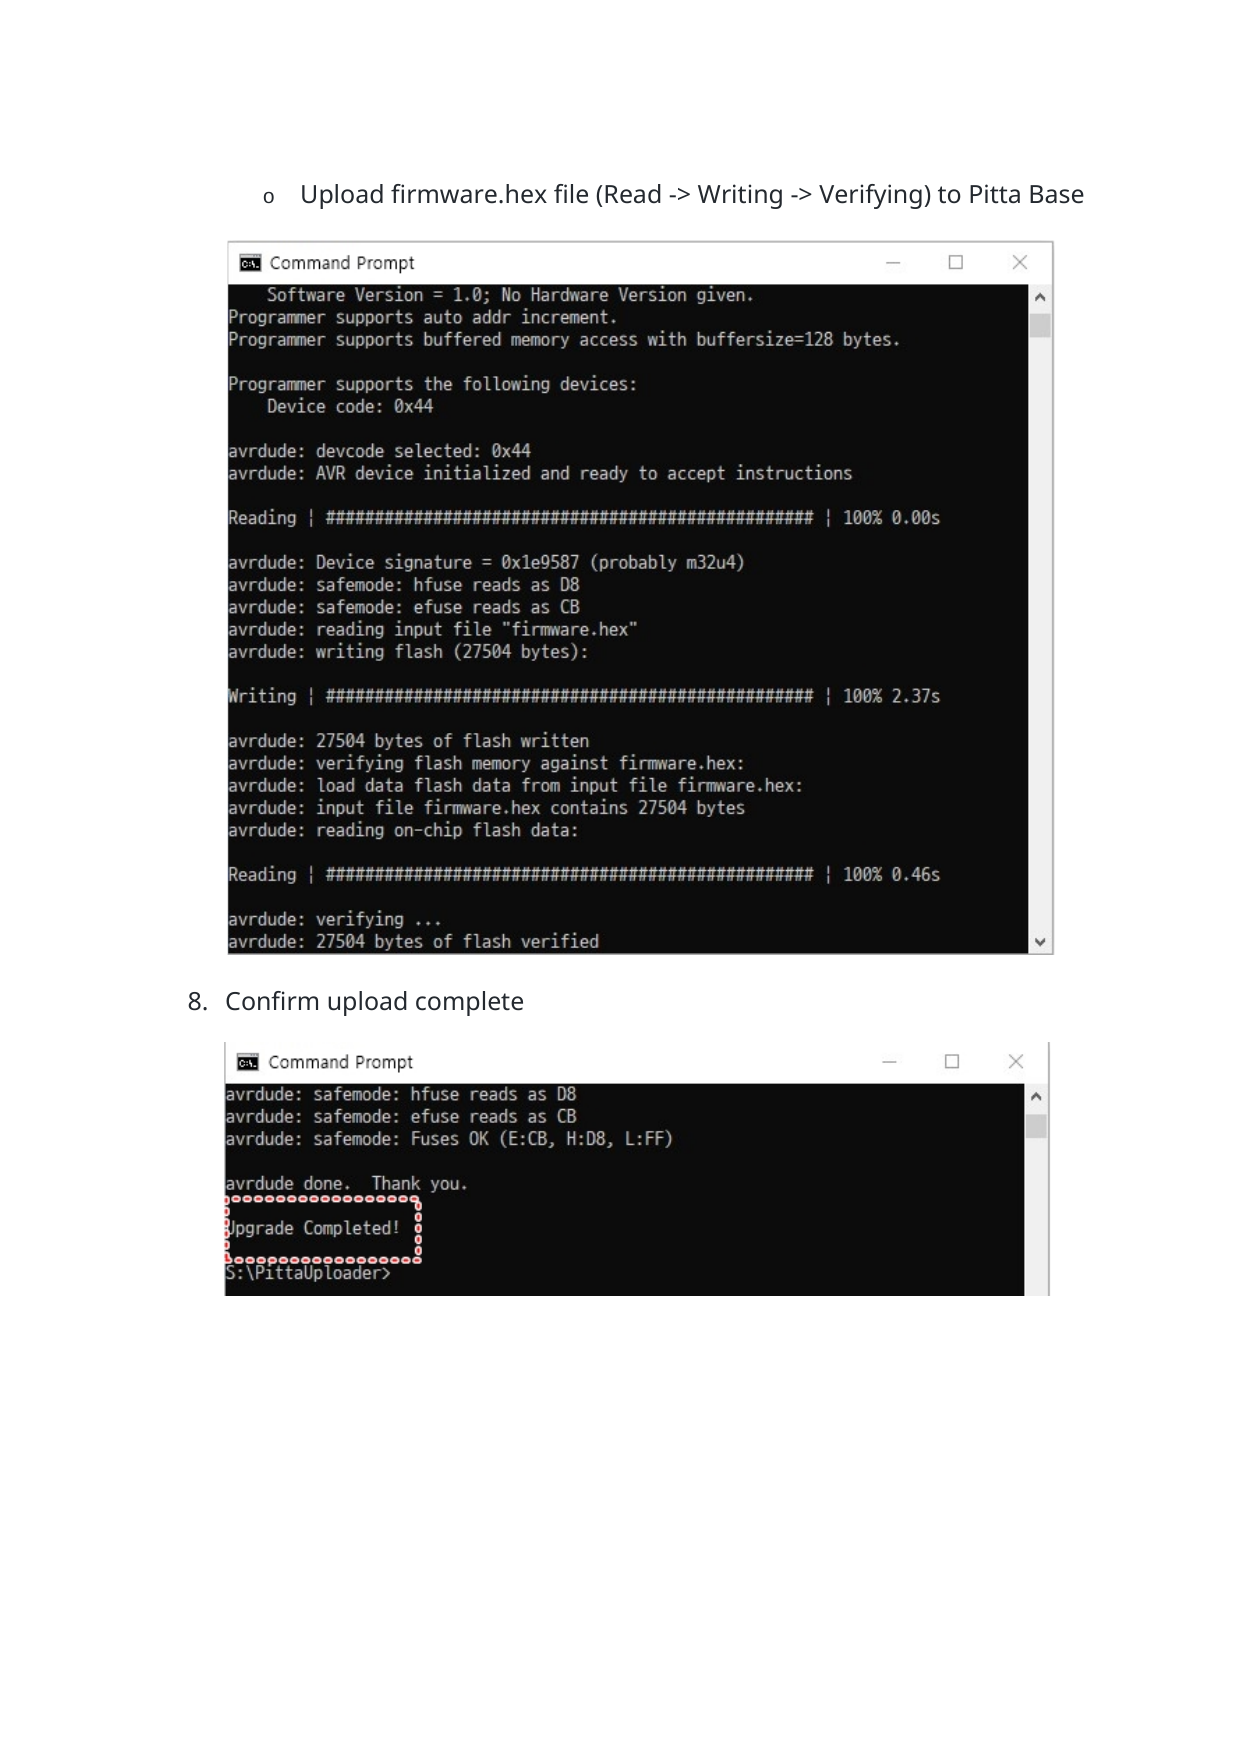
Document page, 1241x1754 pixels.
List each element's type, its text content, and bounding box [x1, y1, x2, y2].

picture [227, 240, 1055, 955]
list Confirm upload complete [187, 984, 1090, 1018]
picture [223, 1042, 1051, 1296]
list Upload firmware.hex file (Read -> Writing -> Verifying) to Pitta Base [262, 177, 1090, 211]
